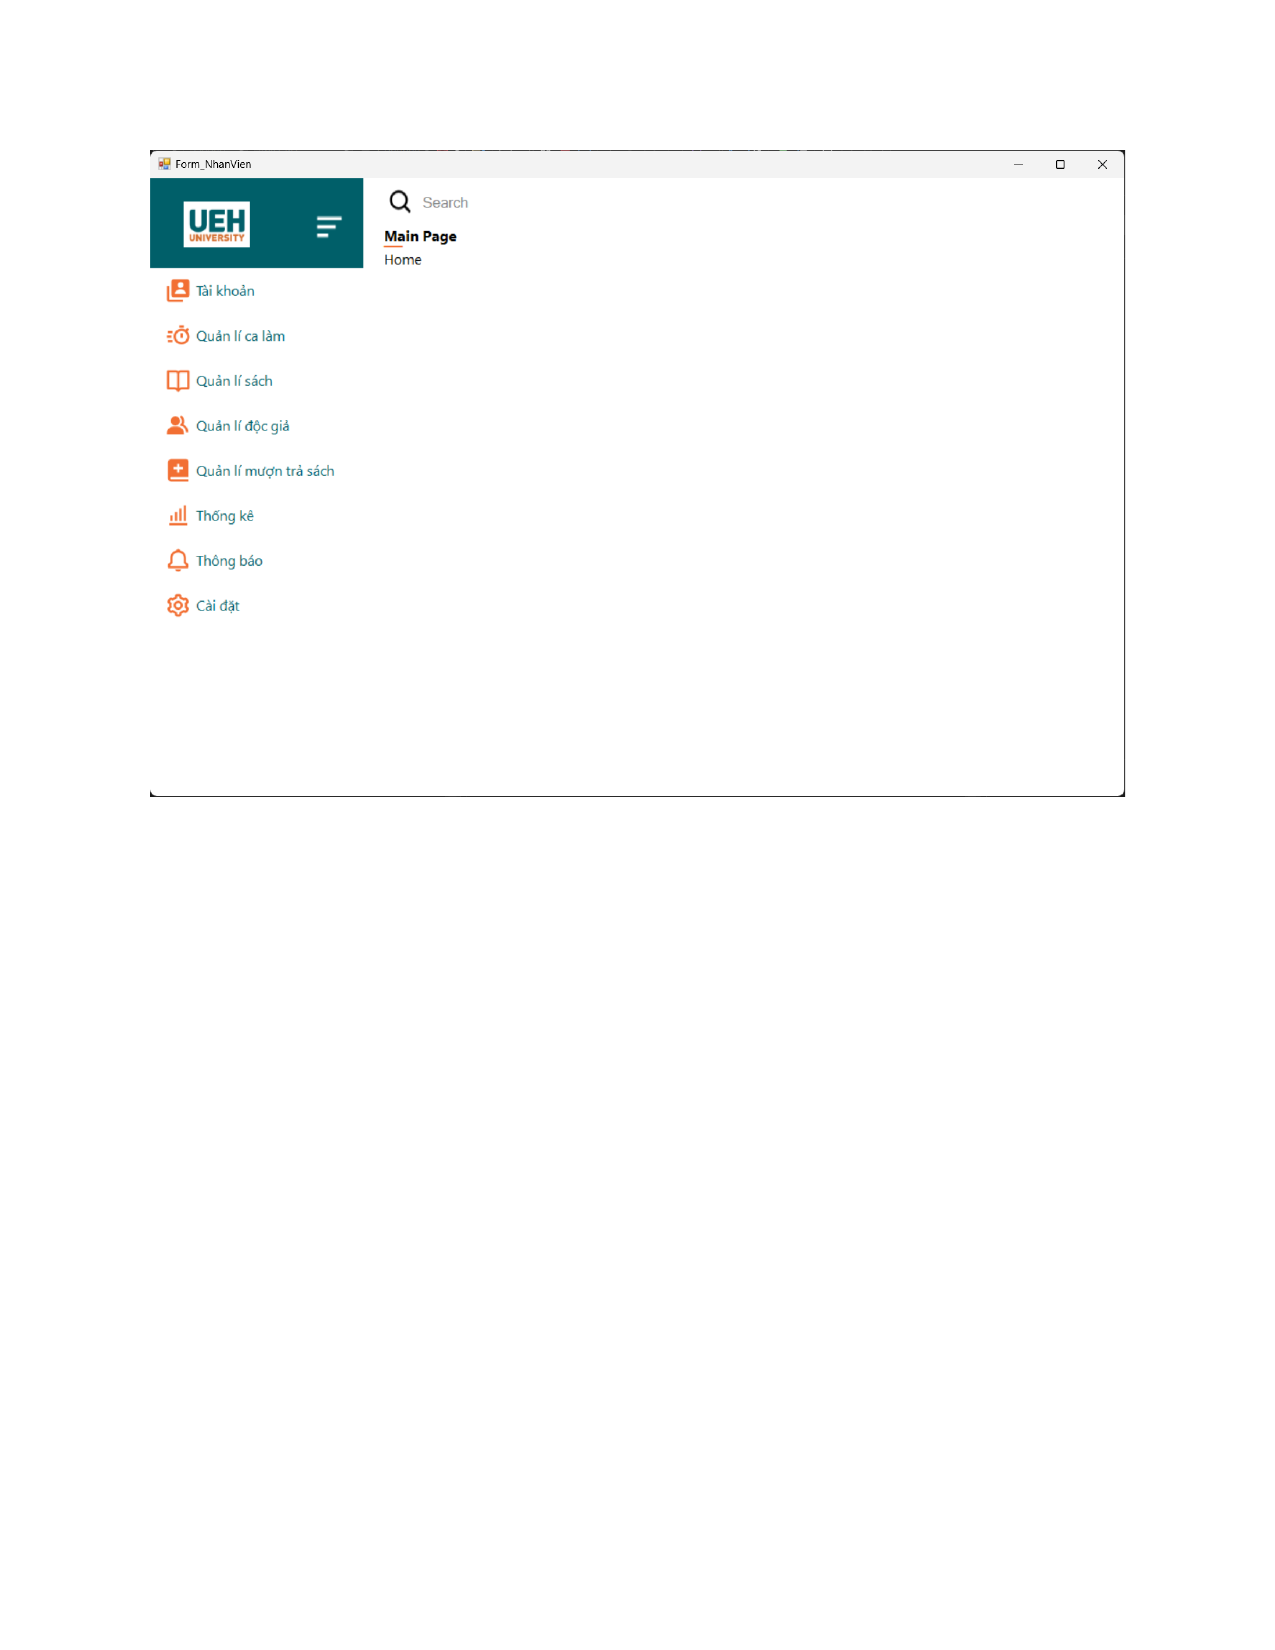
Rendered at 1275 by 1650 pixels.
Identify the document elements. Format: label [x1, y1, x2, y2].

picture [150, 150, 1125, 797]
